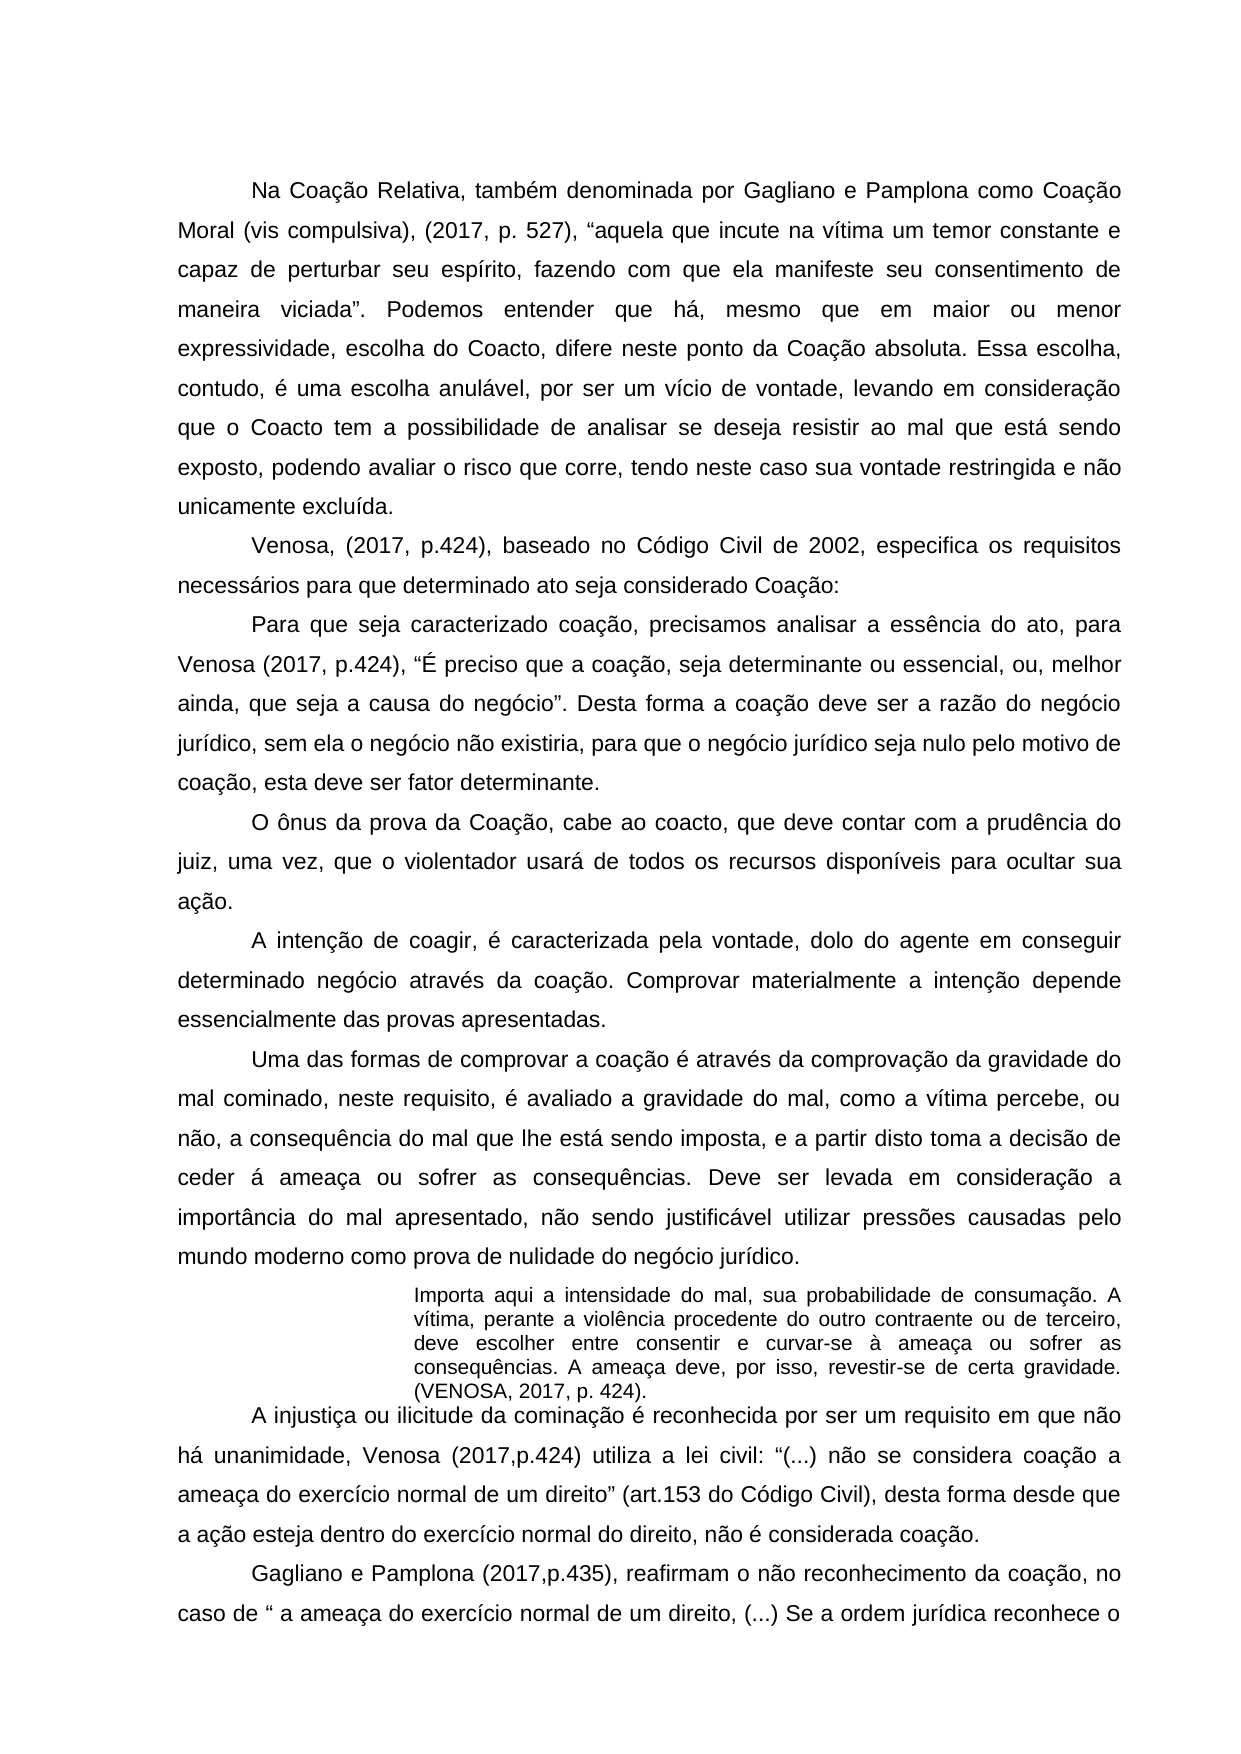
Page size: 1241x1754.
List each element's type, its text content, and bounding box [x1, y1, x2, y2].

text Para que seja caracterizado coação, precisamos analisar a essência do ato, para Venosa (2017, p.424), “É preciso que a coação, seja determinante ou essencial, ou, melhor ainda, que seja a causa do negócio”. Desta forma a coação deve ser a razão do negócio jurídico, sem ela o negócio não existiria, para que o negócio jurídico seja nulo pelo motivo de coação, esta deve ser fator determinante. [177, 611, 1122, 796]
text A intenção de coagir, é caracterizada pela vontade, dolo do agente em conseguir determinado negócio através da coação. Comprovar materialmente a intenção depende essencialmente das provas apresentadas. [177, 927, 1122, 1033]
text Na Coação Relativa, também denominada por Gagliano e Pamplona como Coação Moral (vis compulsiva), (2017, p. 527), “aquela que incute na vítima um temor constante e capaz de perturbar seu espírito, fazendo com que ela manifeste seu consentimento de maneira viciada”. Podemos entender que há, mesmo que em maior ou menor expressividade, escolha do Coacto, difere neste ponto da Coação absoluta. Essa escolha, contudo, é uma escolha anulável, por ser um vício de vontade, levando em consideração que o Coacto tem a possibilidade de analisar se deseja resistir ao mal que está sendo exposto, podendo avaliar o risco que corre, tendo neste caso sua vontade restringida e não unicamente excluída. [177, 177, 1122, 519]
text Venosa, (2017, p.424), baseado no Código Civil de 2002, especifica os requisitos necessários para que determinado ato seja considerado Coação: [177, 532, 1122, 598]
text O ônus da prova da Coação, cabe ao coacto, que deve contar com a prudência do juiz, uma vez, que o violentador usará de todos os recursos disponíveis para ocultar sua ação. [177, 809, 1122, 914]
text Uma das formas de comprovar a coação é através da comprovação da gravidade do mal cominado, neste requisito, é avaliado a gravidade do mal, como a vítima percebe, ou não, a consequência do mal que lhe está sendo imposta, e a partir disto toma a decisão de ceder á ameaça ou sofrer as consequências. Deve ser levada em consideração a importância do mal apresentado, não sendo justificável utilizar pressões causadas pelo mundo moderno como prova de nulidade do negócio jurídico. [177, 1046, 1122, 1269]
text A injustiça ou ilicitude da cominação é reconhecida por ser um requisito em que não há unanimidade, Venosa (2017,p.424) utiliza a lei civil: “(...) não se considera coação a ameaça do exercício normal de um direito” (art.153 do Código Civil), desta forma desde que a ação esteja dentro do exercício normal do direito, não é considerada coação. [177, 1402, 1122, 1547]
text Importa aqui a intensidade do mal, sua probabilidade de consumação. A vítima, perante a violência procedente do outro contraente ou de terceiro, deve escolher entre consentir e curvar-se à ameaça ou sofrer as consequências. A ameaça deve, por isso, revestir-se de certa gravidade. (VENOSA, 2017, p. 424). [413, 1283, 1122, 1402]
